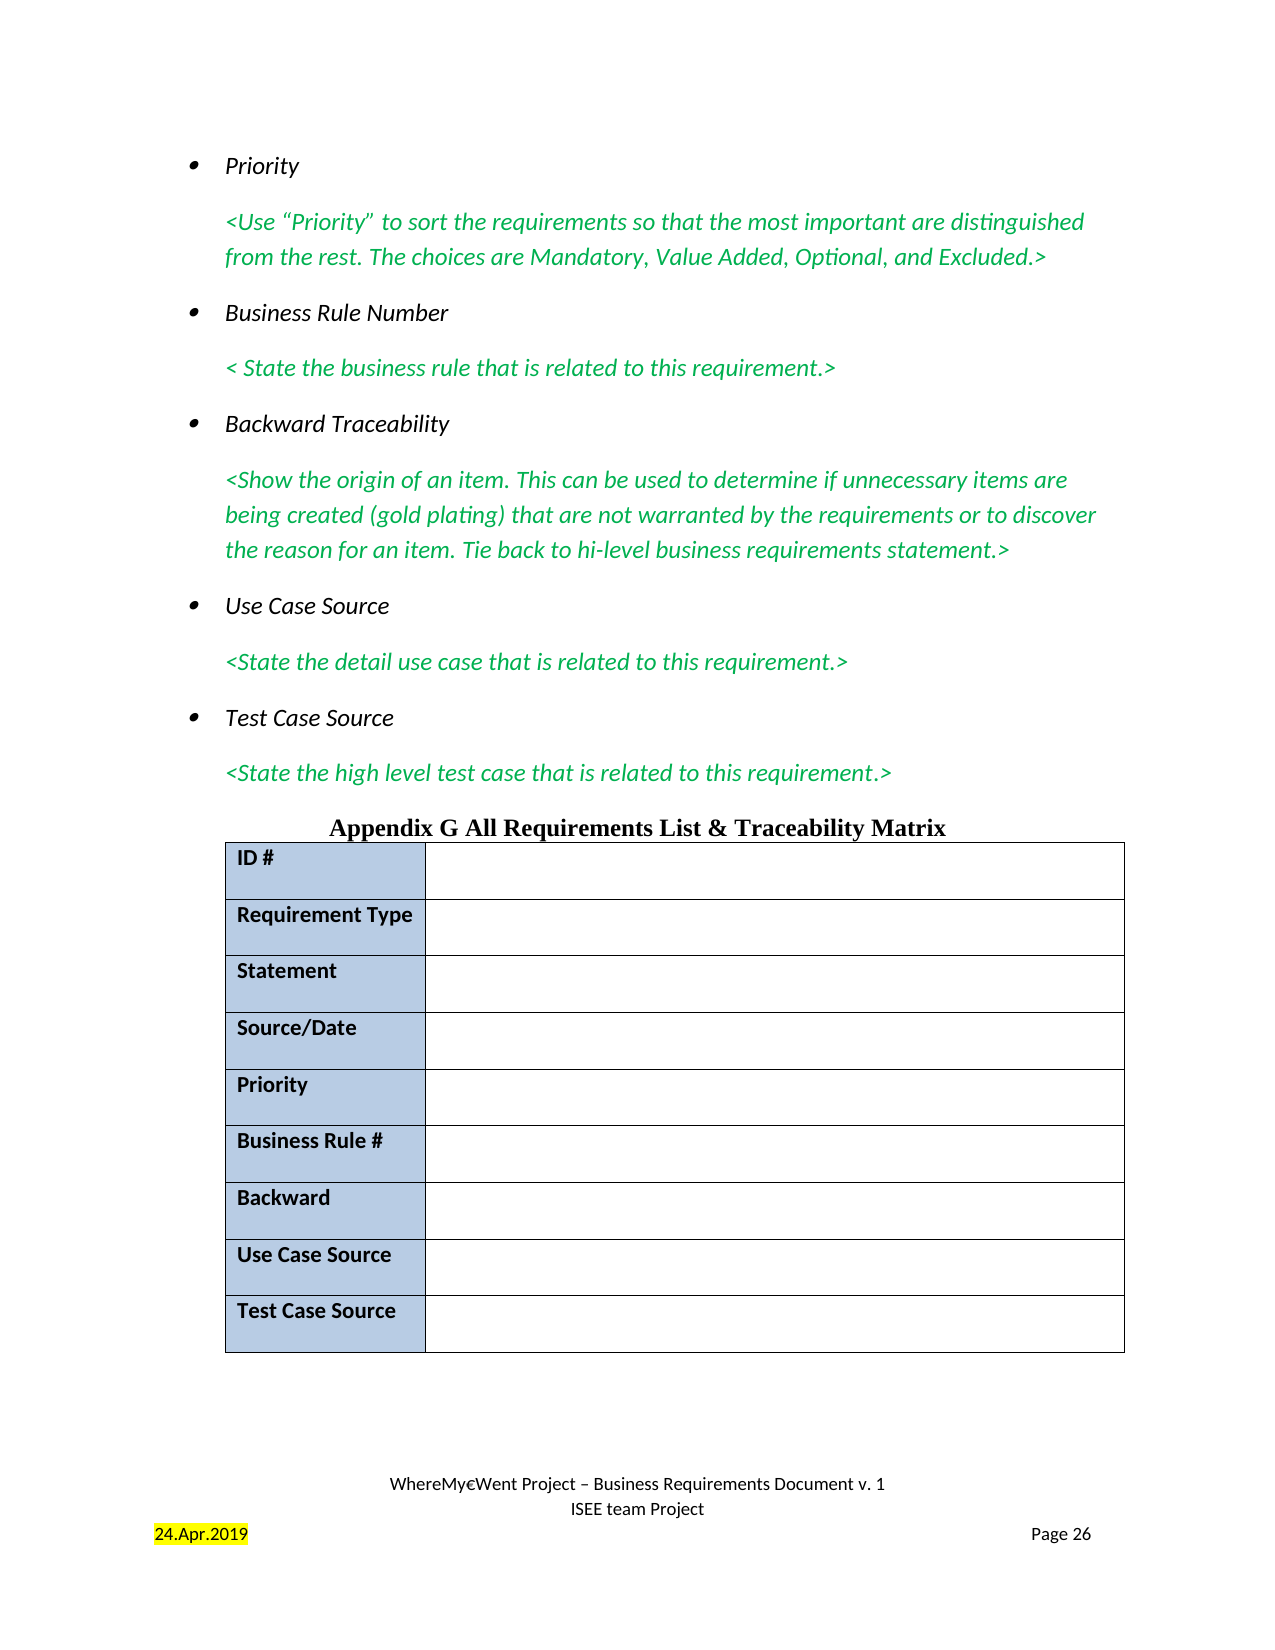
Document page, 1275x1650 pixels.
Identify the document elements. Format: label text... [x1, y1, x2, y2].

table_cell Priority [226, 1070, 425, 1125]
table_cell Source/Date [226, 1013, 425, 1069]
table_cell [426, 1070, 1124, 1125]
table_cell [426, 1240, 1124, 1295]
list Test Case Source [187, 702, 1125, 732]
list Use Case Source [187, 590, 1125, 621]
list Priority [187, 150, 1125, 181]
table_cell Requirement Type [226, 900, 425, 955]
table_cell [426, 1183, 1124, 1239]
list Business Rule Number [187, 297, 1125, 327]
text Appendix G All Requirements List & Traceability Matrix [150, 813, 1125, 842]
table_cell [426, 1013, 1124, 1069]
table_cell Statement [226, 956, 425, 1012]
table_cell [426, 1296, 1124, 1352]
table_cell Business Rule # [226, 1126, 425, 1182]
text <Use “Priority” to sort the requirements so that the most important are distinguished from the rest. The choices are Mandatory, Value Added, Optional, and Excluded.> [225, 206, 1125, 271]
table_cell [426, 1126, 1124, 1182]
table_cell [426, 956, 1124, 1012]
text <State the high level test case that is related to this requirement.> [225, 757, 1125, 788]
text <Show the origin of an item. This can be used to determine if unnecessary items are being created (gold plating) that are not warranted by the requirements or to discover the reason for an item. Tie back to hi-level business requirements statement.> [225, 464, 1125, 565]
table_cell Test Case Source [226, 1296, 425, 1352]
list Backward Traceability [187, 408, 1125, 439]
table_header [426, 843, 1124, 899]
table_cell Backward [226, 1183, 425, 1239]
table_header ID # [226, 843, 425, 899]
text < State the business rule that is related to this requirement.> [225, 352, 1125, 383]
table_cell [426, 900, 1124, 955]
table_cell Use Case Source [226, 1240, 425, 1295]
text <State the detail use case that is related to this requirement.> [225, 646, 1125, 676]
